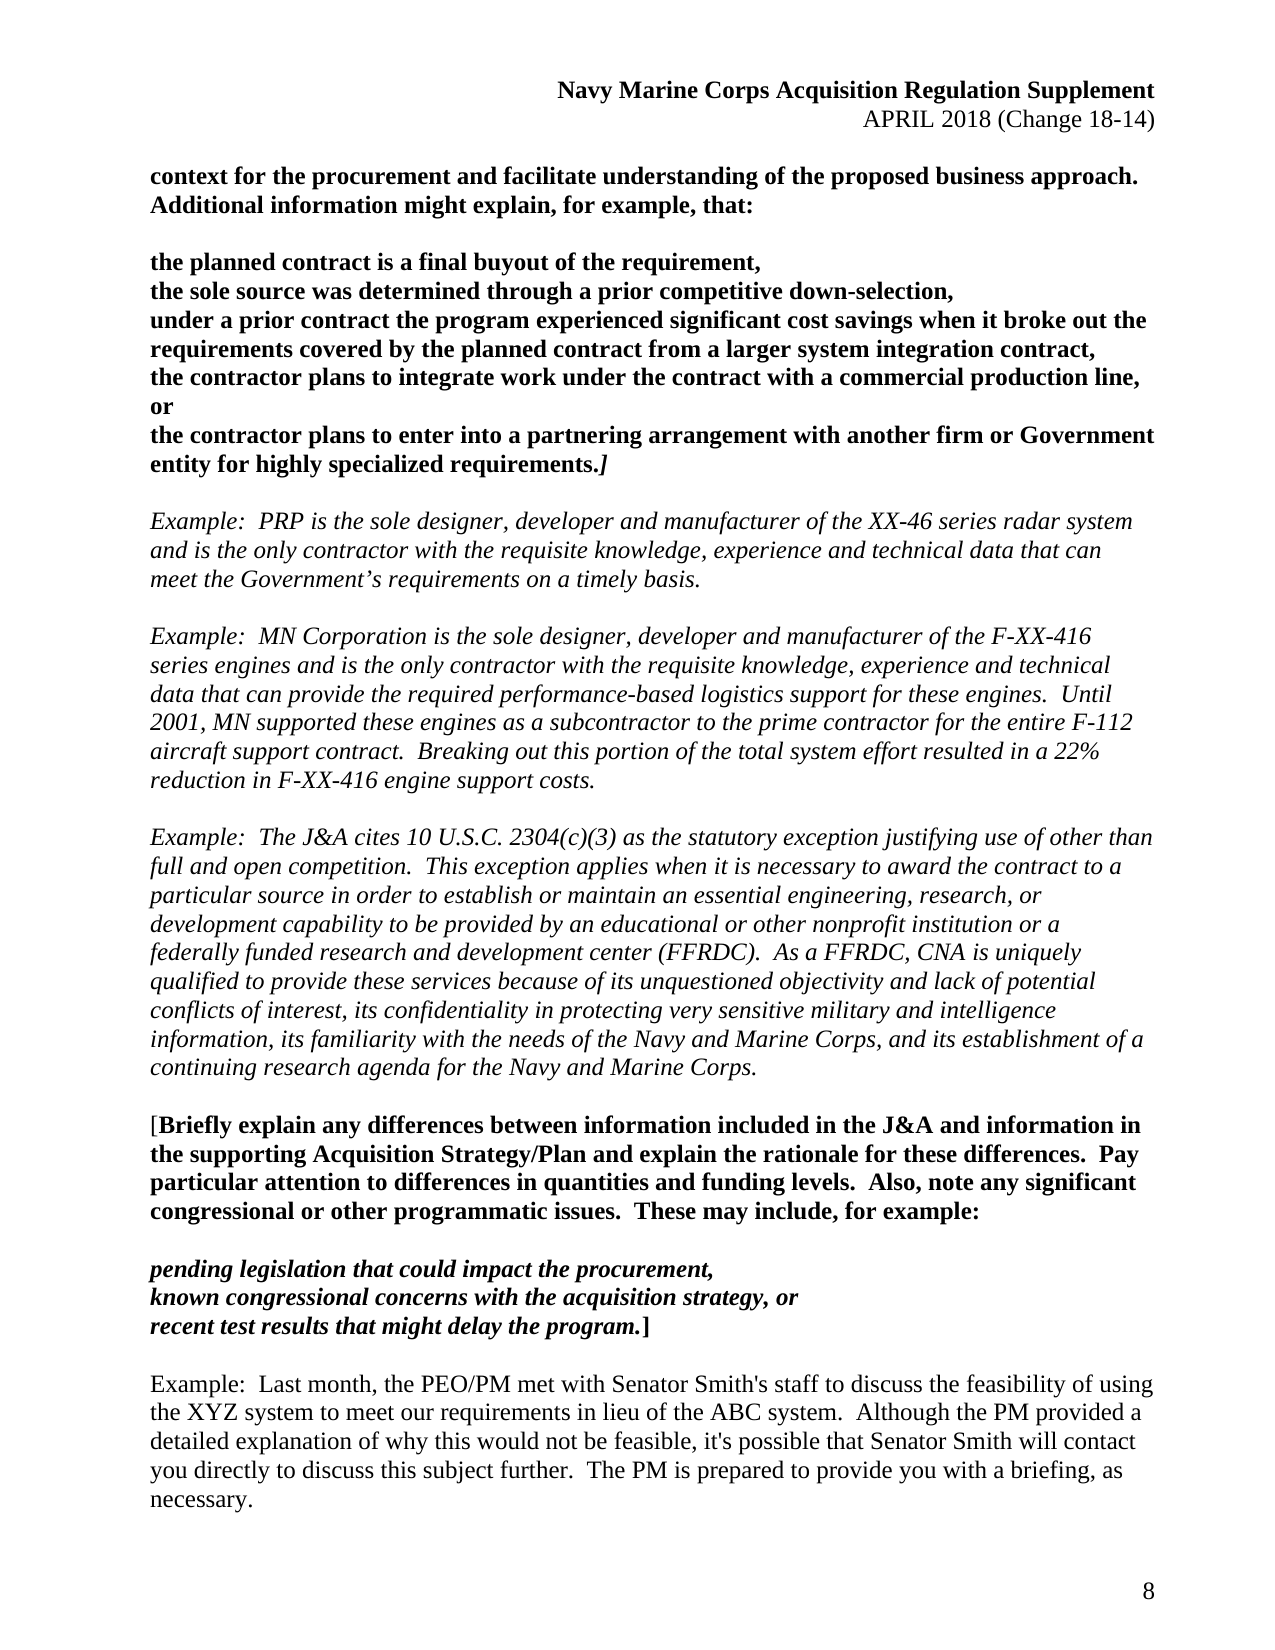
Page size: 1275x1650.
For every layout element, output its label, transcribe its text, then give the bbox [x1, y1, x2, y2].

text Example: The J&A cites 10 U.S.C. 2304(c)(3) as the statutory exception justifying use of other than full and open competition. This exception applies when it is necessary to award the contract to a particular source in order to establish or maintain an essential engineering, research, or development capability to be provided by an educational or other nonprofit institution or a federally funded research and development center (FFRDC). As a FFRDC, CNA is uniquely qualified to provide these services because of its unquestioned objectivity and lack of potential conflicts of interest, its confidentiality in protecting very sensitive military and intelligence information, its familiarity with the needs of the Navy and Marine Corps, and its establishment of a continuing research agenda for the Navy and Marine Corps. [150, 822, 1155, 1081]
text pending legislation that could impact the procurement, [150, 1254, 1155, 1282]
text recent test results that might delay the program.] [150, 1311, 1155, 1340]
text [Briefly explain any differences between information included in the J&A and information in the supporting Acquisition Strategy/Plan and explain the rationale for these differences. Pay particular attention to differences in quantities and funding levels. Also, note any significant congressional or other programmatic issues. These may include, for example: [150, 1110, 1155, 1225]
text the contractor plans to integrate work under the contract with a commercial production line, or [150, 362, 1155, 420]
text the contractor plans to enter into a partnering arrangement with another firm or Government entity for highly specialized requirements.] [150, 420, 1155, 477]
text known congressional concerns with the acquisition strategy, or [150, 1282, 1155, 1311]
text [150, 161, 1155, 219]
text under a prior contract the program experienced significant cost savings when it broke out the requirements covered by the planned contract from a larger system integration contract, [150, 305, 1155, 362]
text the sole source was determined through a prior competitive down-selection, [150, 276, 1155, 305]
text Example: Last month, the PEO/PM met with Senator Smith's staff to discuss the feasibility of using the XYZ system to meet our requirements in lieu of the ABC system. Although the PM provided a detailed explanation of why this would not be feasible, it's possible that Senator Smith will contact you directly to discuss this subject further. The PM is prepared to provide you with a briefing, as necessary. [150, 1369, 1155, 1512]
text Example: PRP is the sole designer, developer and manufacturer of the XX-46 series radar system and is the only contractor with the requisite knowledge, experience and technical data that can meet the Government’s requirements on a timely basis. [150, 506, 1155, 592]
text the planned contract is a final buyout of the requirement, [150, 247, 1155, 276]
text Example: MN Corporation is the sole designer, developer and manufacturer of the F-XX-416 series engines and is the only contractor with the requisite knowledge, experience and technical data that can provide the required performance-based logistics support for these engines. Until 2001, MN supported these engines as a subcontractor to the prime contractor for the entire F-112 aircraft support contract. Breaking out this portion of the total system effort resulted in a 22% reduction in F-XX-416 engine support costs. [150, 621, 1155, 794]
